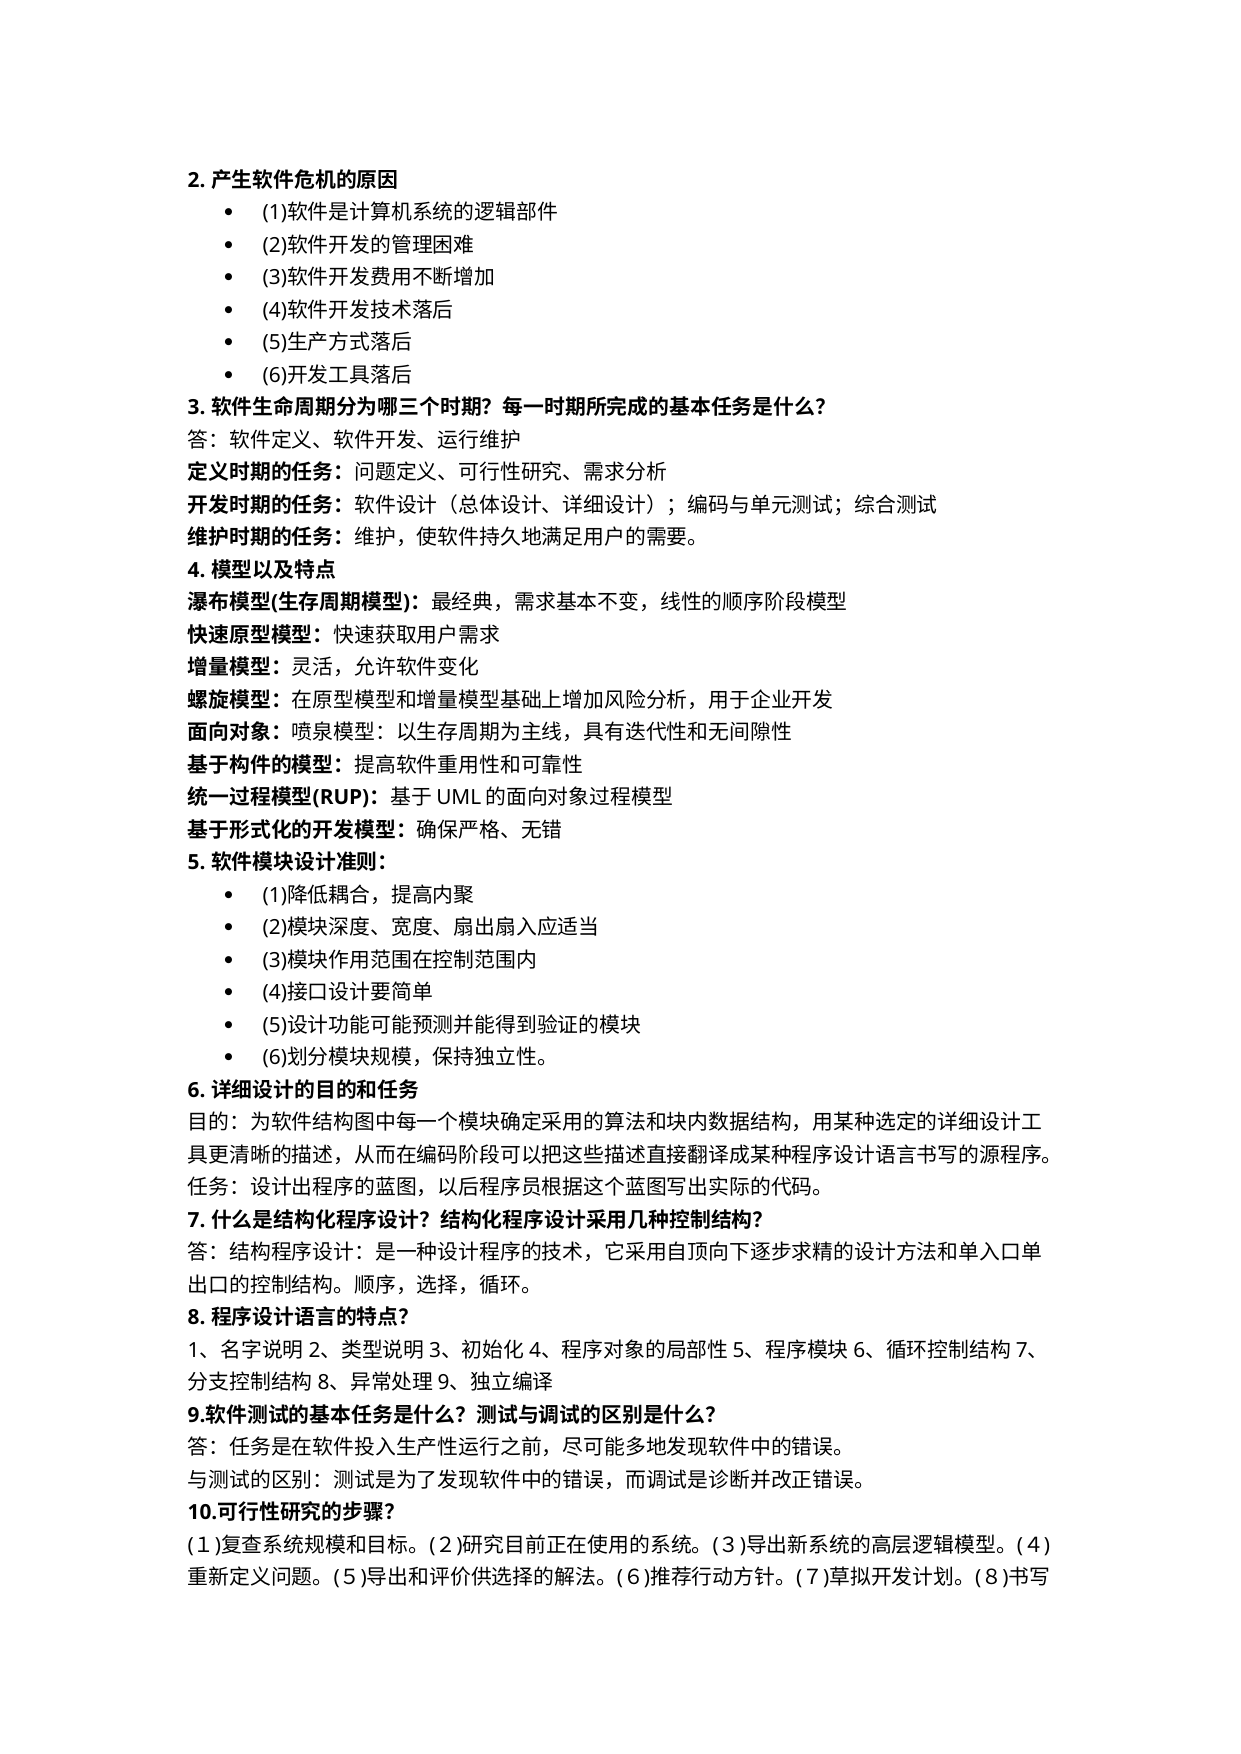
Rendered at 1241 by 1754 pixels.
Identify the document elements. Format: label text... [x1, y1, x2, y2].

list (1)降低耦合，提高内聚 [225, 877, 1053, 909]
list (2)模块深度、宽度、扇出扇入应适当 [225, 909, 1053, 942]
text 增量模型：灵活，允许软件变化 [187, 649, 1053, 682]
text 目的：为软件结构图中每一个模块确定采用的算法和块内数据结构，用某种选定的详细设计工具更清晰的描述，从而在编码阶段可以把这些描述直接翻译成某种程序设计语言书写的源程序。任务：设计出程序的蓝图，以后程序员根据这个蓝图写出实际的代码。 [187, 1104, 1053, 1202]
text 快速原型模型：快速获取用户需求 [187, 617, 1053, 649]
text 4. 模型以及特点 [187, 552, 1053, 584]
list (6)划分模块规模，保持独立性。 [225, 1039, 1053, 1072]
list (4)软件开发技术落后 [225, 292, 1053, 324]
list (5)生产方式落后 [225, 324, 1053, 357]
text 6. 详细设计的目的和任务 [187, 1072, 1053, 1104]
text 面向对象：喷泉模型：以生存周期为主线，具有迭代性和无间隙性 [187, 714, 1053, 747]
text 答：结构程序设计：是一种设计程序的技术，它采用自顶向下逐步求精的设计方法和单入口单出口的控制结构。顺序，选择，循环。 [187, 1234, 1053, 1299]
text 基于构件的模型：提高软件重用性和可靠性 [187, 747, 1053, 779]
text 开发时期的任务：软件设计（总体设计、详细设计）；编码与单元测试；综合测试 [187, 487, 1053, 519]
text 螺旋模型：在原型模型和增量模型基础上增加风险分析，用于企业开发 [187, 682, 1053, 714]
text 答：软件定义、软件开发、运行维护 [187, 422, 1053, 454]
list (4)接口设计要简单 [225, 974, 1053, 1007]
text 5. 软件模块设计准则： [187, 844, 1053, 877]
list (3)软件开发费用不断增加 [225, 259, 1053, 292]
list (1)软件是计算机系统的逻辑部件 [225, 194, 1053, 227]
text 10.可行性研究的步骤？ [187, 1494, 1053, 1527]
text 7. 什么是结构化程序设计？结构化程序设计采用几种控制结构？ [187, 1202, 1053, 1234]
text 统一过程模型(RUP)：基于UML的面向对象过程模型 [187, 779, 1053, 812]
text 瀑布模型(生存周期模型)：最经典，需求基本不变，线性的顺序阶段模型 [187, 584, 1053, 617]
text 8. 程序设计语言的特点？ [187, 1299, 1053, 1332]
text 与测试的区别：测试是为了发现软件中的错误，而调试是诊断并改正错误。 [187, 1462, 1053, 1494]
text 基于形式化的开发模型：确保严格、无错 [187, 812, 1053, 844]
text 9.软件测试的基本任务是什么？测试与调试的区别是什么？ [187, 1397, 1053, 1429]
text 维护时期的任务：维护，使软件持久地满足用户的需要。 [187, 519, 1053, 552]
text 2. 产生软件危机的原因 [187, 162, 1053, 194]
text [187, 1527, 1053, 1592]
text 3. 软件生命周期分为哪三个时期？每一时期所完成的基本任务是什么？ [187, 389, 1053, 422]
list (6)开发工具落后 [225, 357, 1053, 389]
text 答：任务是在软件投入生产性运行之前，尽可能多地发现软件中的错误。 [187, 1429, 1053, 1462]
list (2)软件开发的管理困难 [225, 227, 1053, 259]
text 1、名字说明 2、类型说明 3、初始化 4、程序对象的局部性5、程序模块 6、循环控制结构 7、分支控制结构 8、异常处理9、独立编译 [187, 1332, 1053, 1397]
list (3)模块作用范围在控制范围内 [225, 942, 1053, 974]
text 定义时期的任务：问题定义、可行性研究、需求分析 [187, 454, 1053, 487]
list (5)设计功能可能预测并能得到验证的模块 [225, 1007, 1053, 1039]
